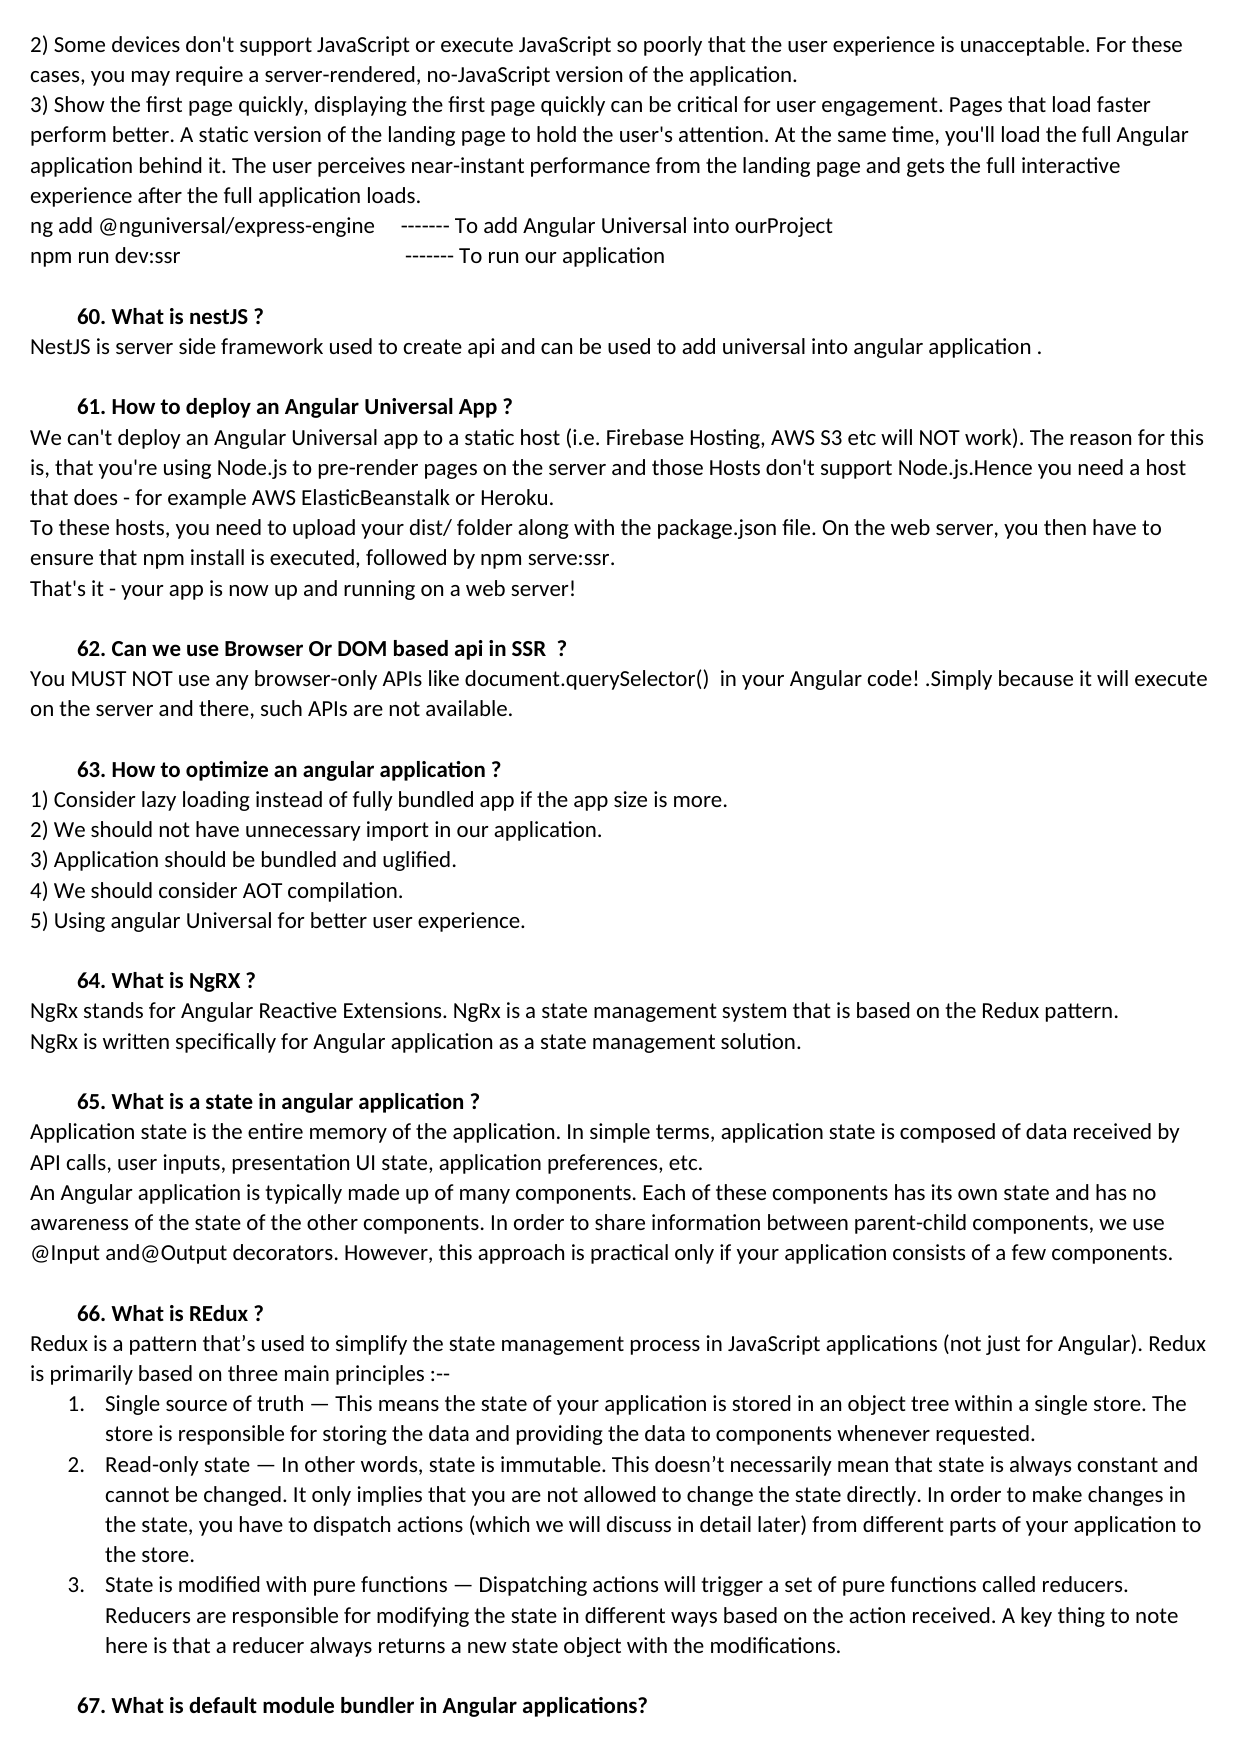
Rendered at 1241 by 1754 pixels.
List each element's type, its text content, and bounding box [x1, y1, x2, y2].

list What is NgRX ? [77, 966, 1210, 994]
text 5) Using angular Universal for better user experience. [30, 906, 1210, 934]
list What is a state in angular application ? [77, 1087, 1210, 1115]
text npm run dev:ssr ------- To run our application [30, 241, 1210, 269]
list What is nestJS ? [77, 302, 1210, 330]
text We can't deploy an Angular Universal app to a static host (i.e. Firebase Hosting, AWS S3 etc will NOT work). The reason for this is, that you're using Node.js to pre-render pages on the server and those Hosts don't support Node.js.Hence you need a host that does - for example AWS ElasticBeanstalk or Heroku. [30, 423, 1210, 511]
text 4) We should consider AOT compilation. [30, 876, 1210, 904]
list Read-only state — In other words, state is immutable. This doesn’t necessarily mean that state is always constant and cannot be changed. It only implies that you are not allowed to change the state directly. In order to make changes in the state, you have to dispatch actions (which we will discuss in detail later) from different parts of your application to the store. [67, 1450, 1210, 1568]
text An Angular application is typically made up of many components. Each of these components has its own state and has no awareness of the state of the other components. In order to share information between parent-child components, we use @Input and@Output decorators. However, this approach is practical only if your application consists of a few components. [30, 1178, 1210, 1266]
list State is modified with pure functions — Dispatching actions will trigger a set of pure functions called reducers. Reducers are responsible for modifying the state in different ways based on the action received. A key thing to note here is that a reducer always returns a new state object with the modifications. [67, 1571, 1210, 1659]
text NgRx stands for Angular Reactive Extensions. NgRx is a state management system that is based on the Redux pattern. [30, 997, 1210, 1025]
text Redux is a pattern that’s used to simplify the state management process in JavaScript applications (not just for Angular). Redux is primarily based on three main principles :-- [30, 1329, 1210, 1387]
text NestJS is server side framework used to create api and can be used to add universal into angular application . [30, 332, 1210, 360]
list Can we use Browser Or DOM based api in SSR ? [77, 634, 1210, 662]
text Application state is the entire memory of the application. In simple terms, application state is composed of data received by API calls, user inputs, presentation UI state, application preferences, etc. [30, 1117, 1210, 1176]
text 2) Some devices don't support JavaScript or execute JavaScript so poorly that the user experience is unacceptable. For these cases, you may require a server-rendered, no-JavaScript version of the application. [30, 30, 1210, 88]
text ng add @nguniversal/express-engine ------- To add Angular Universal into ourProject [30, 211, 1210, 239]
text 3) Application should be bundled and uglified. [30, 846, 1210, 874]
text To these hosts, you need to upload your dist/ folder along with the package.json file. On the web server, you then have to ensure that npm install is executed, followed by npm serve:ssr. [30, 513, 1210, 572]
text NgRx is written specifically for Angular application as a state management solution. [30, 1027, 1210, 1055]
list How to deploy an Angular Universal App ? [77, 392, 1210, 421]
list What is REdux ? [77, 1299, 1210, 1327]
text You MUST NOT use any browser-only APIs like document.querySelector() in your Angular code! .Simply because it will execute on the server and there, such APIs are not available. [30, 664, 1210, 723]
list Single source of truth — This means the state of your application is stored in an object tree within a single store. The store is responsible for storing the data and providing the data to components whenever requested. [67, 1389, 1210, 1448]
list What is default module bundler in Angular applications? [77, 1691, 1210, 1719]
text 1) Consider lazy loading instead of fully bundled app if the app size is more. [30, 785, 1210, 813]
text 2) We should not have unnecessary import in our application. [30, 815, 1210, 843]
text That's it - your app is now up and running on a web server! [30, 574, 1210, 602]
list How to optimize an angular application ? [77, 755, 1210, 783]
text 3) Show the first page quickly, displaying the first page quickly can be critical for user engagement. Pages that load faster perform better. A static version of the landing page to hold the user's attention. At the same time, you'll load the full Angular application behind it. The user perceives near-instant performance from the landing page and gets the full interactive experience after the full application loads. [30, 90, 1210, 209]
